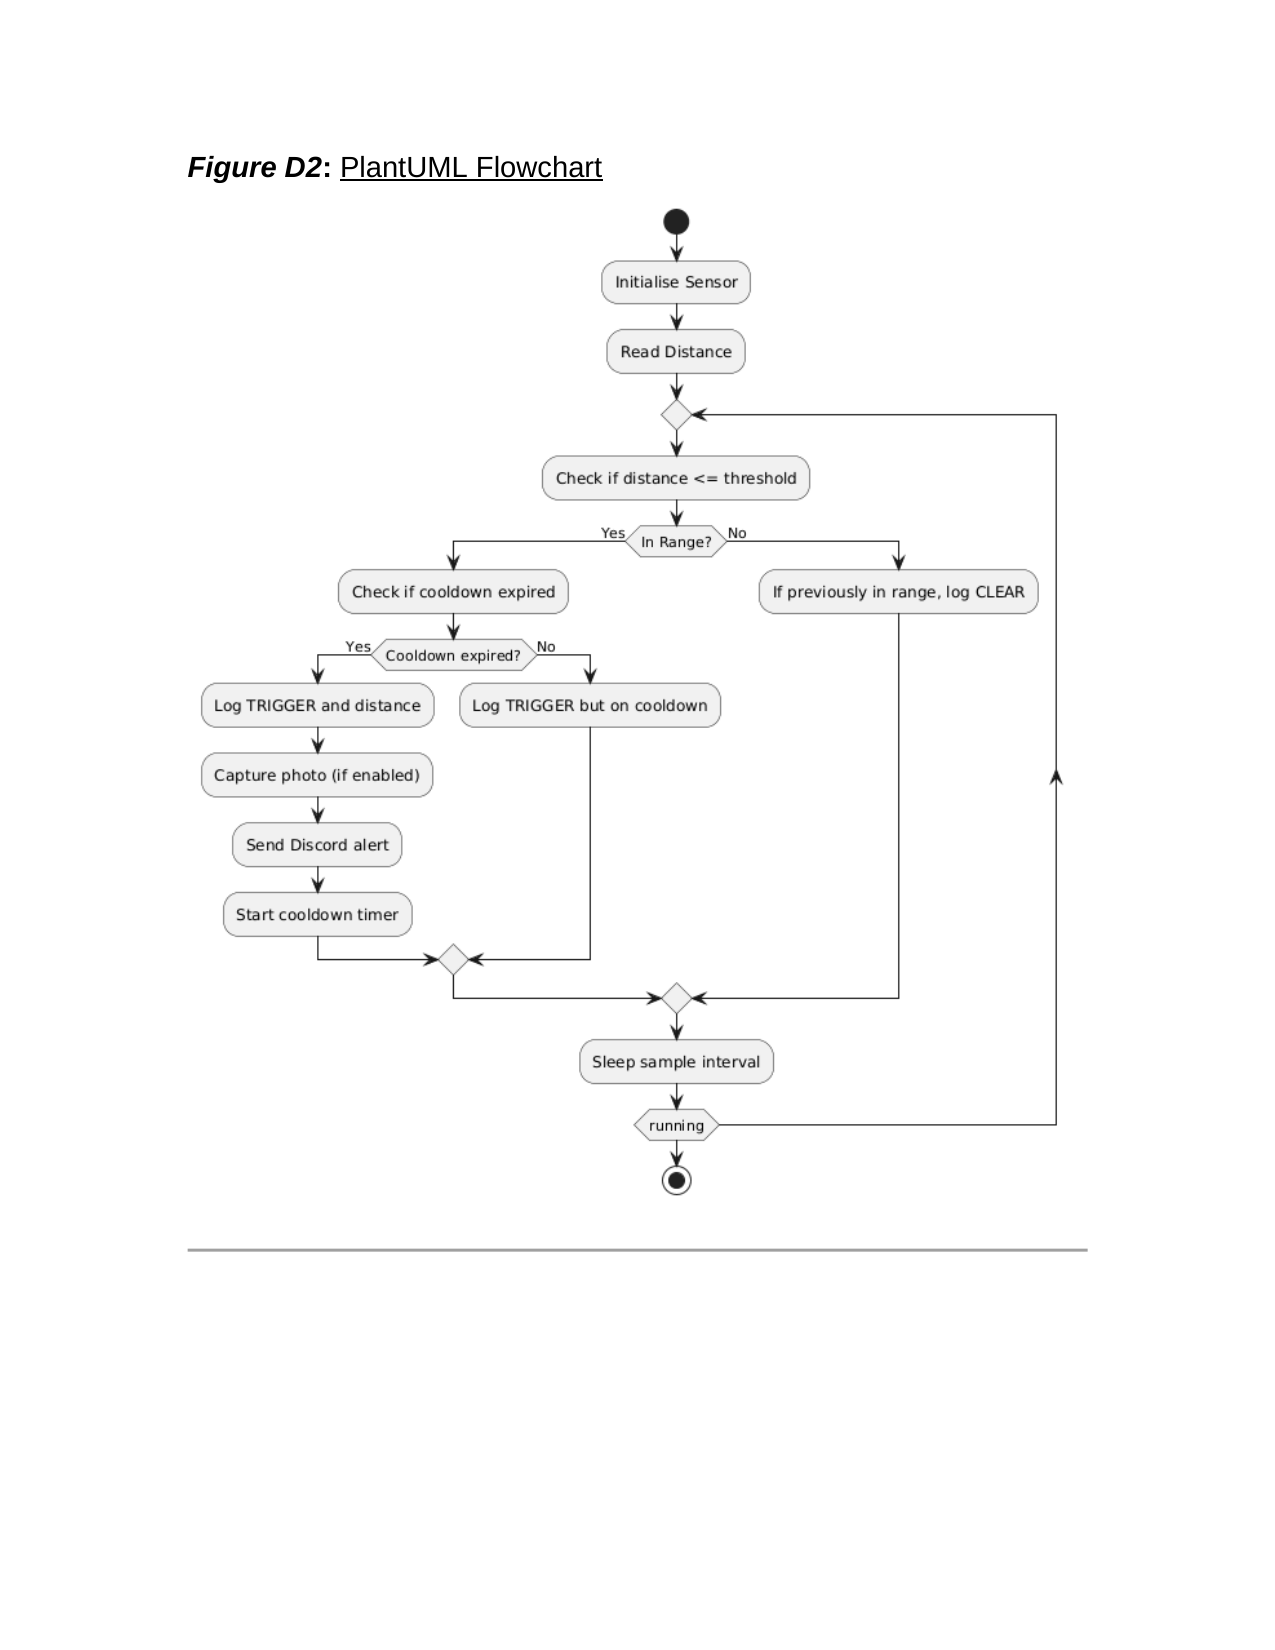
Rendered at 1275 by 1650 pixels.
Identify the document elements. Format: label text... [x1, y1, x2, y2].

picture [187, 196, 1088, 1207]
text Figure D2: PlantUML Flowchart [187, 150, 1087, 196]
